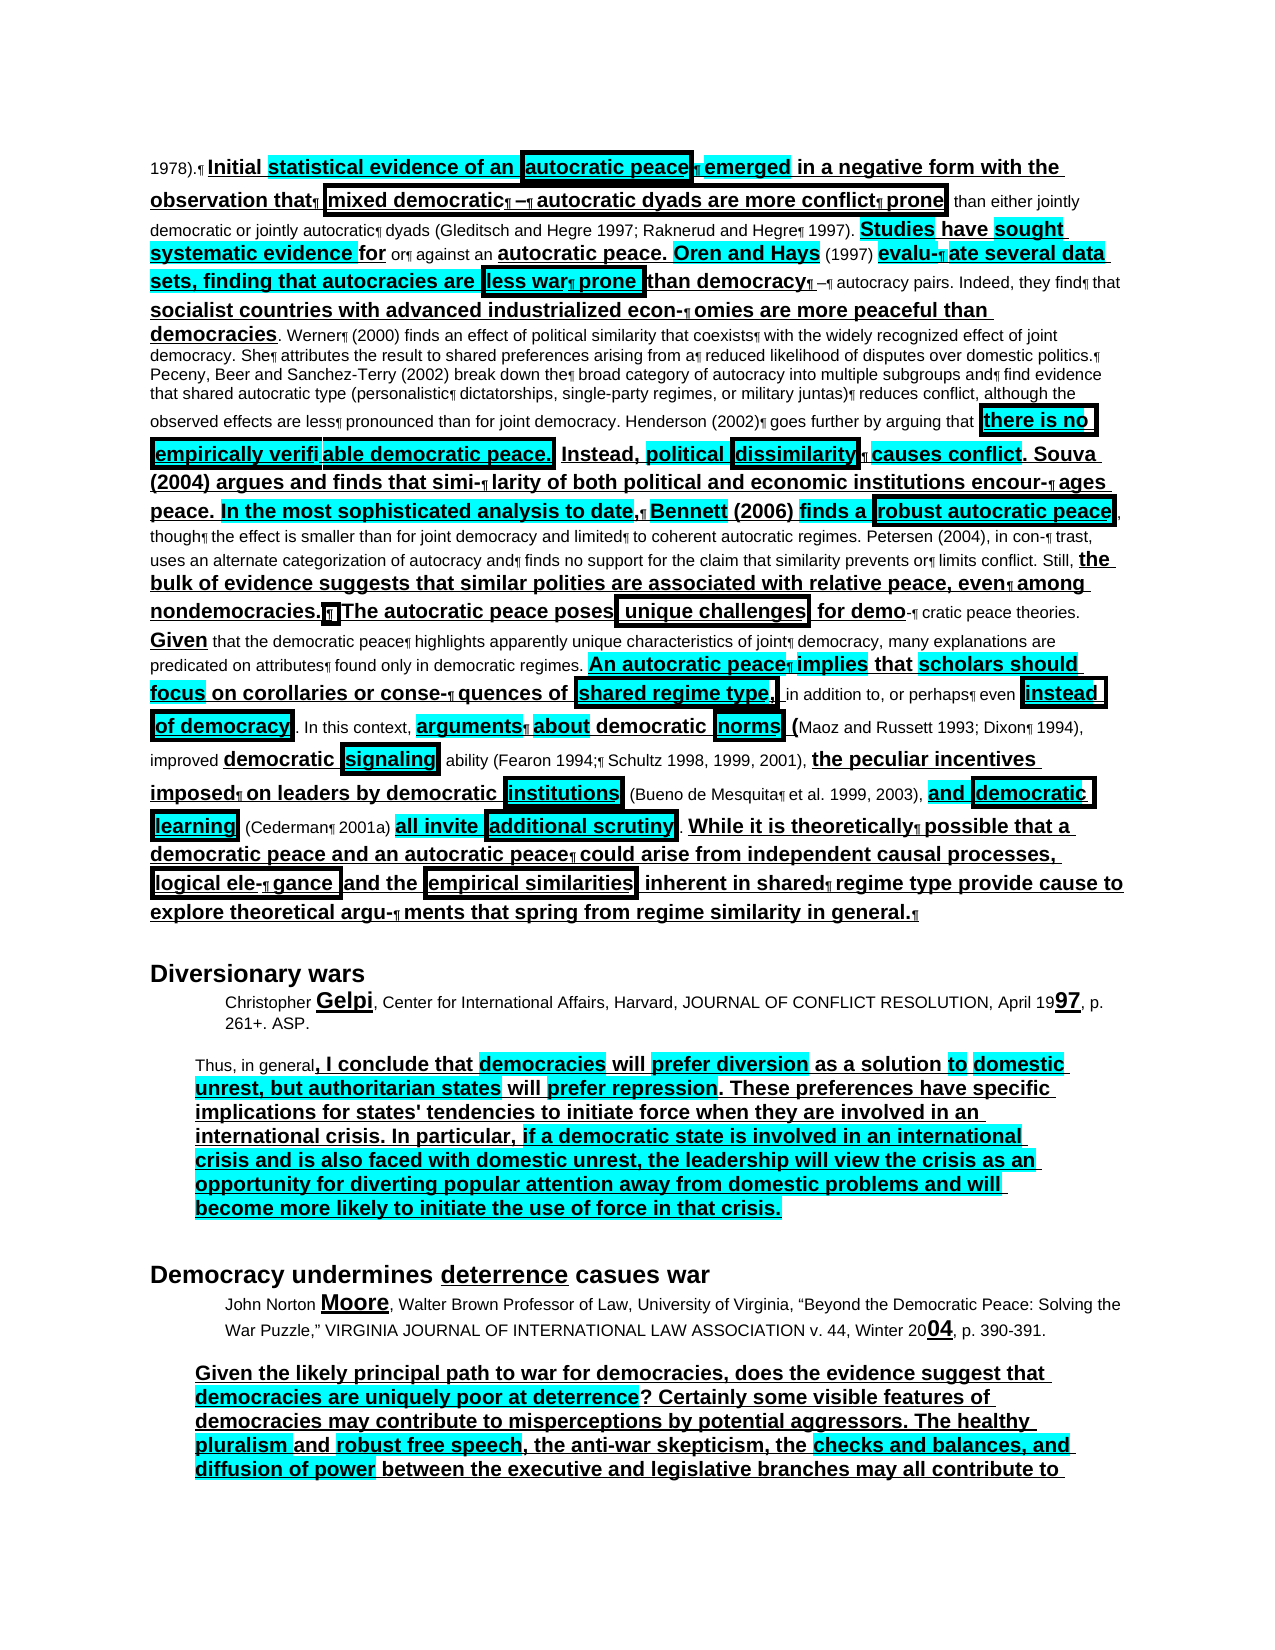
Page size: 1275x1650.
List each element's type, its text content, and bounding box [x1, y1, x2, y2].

subtitle Diversionary wars [150, 959, 1125, 987]
text Christopher Gelpi, Center for International Affairs, Harvard, JOURNAL OF CONFLICT RESOLUTION, April 1997, p. 261+. ASP. [225, 987, 1125, 1033]
subtitle Democracy undermines deterrence casues war [150, 1260, 1125, 1289]
text John Norton Moore, Walter Brown Professor of Law, University of Virginia, “Beyond the Democratic Peace: Solving the War Puzzle,” VIRGINIA JOURNAL OF INTERNATIONAL LAW ASSOCIATION v. 44, Winter 2004, p. 390-391. [225, 1289, 1125, 1341]
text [150, 150, 1125, 923]
text Thus, in general, I conclude that democracies will prefer diversion as a solution to domestic unrest, but authoritarian states will prefer repression. These preferences have specific implications for states' tendencies to initiate force when they are involved in an international crisis. In particular, if a democratic state is involved in an international crisis and is also faced with domestic unrest, the leadership will view the crisis as an opportunity for diverting popular attention away from domestic problems and will become more likely to initiate the use of force in that crisis. [195, 1052, 1080, 1220]
